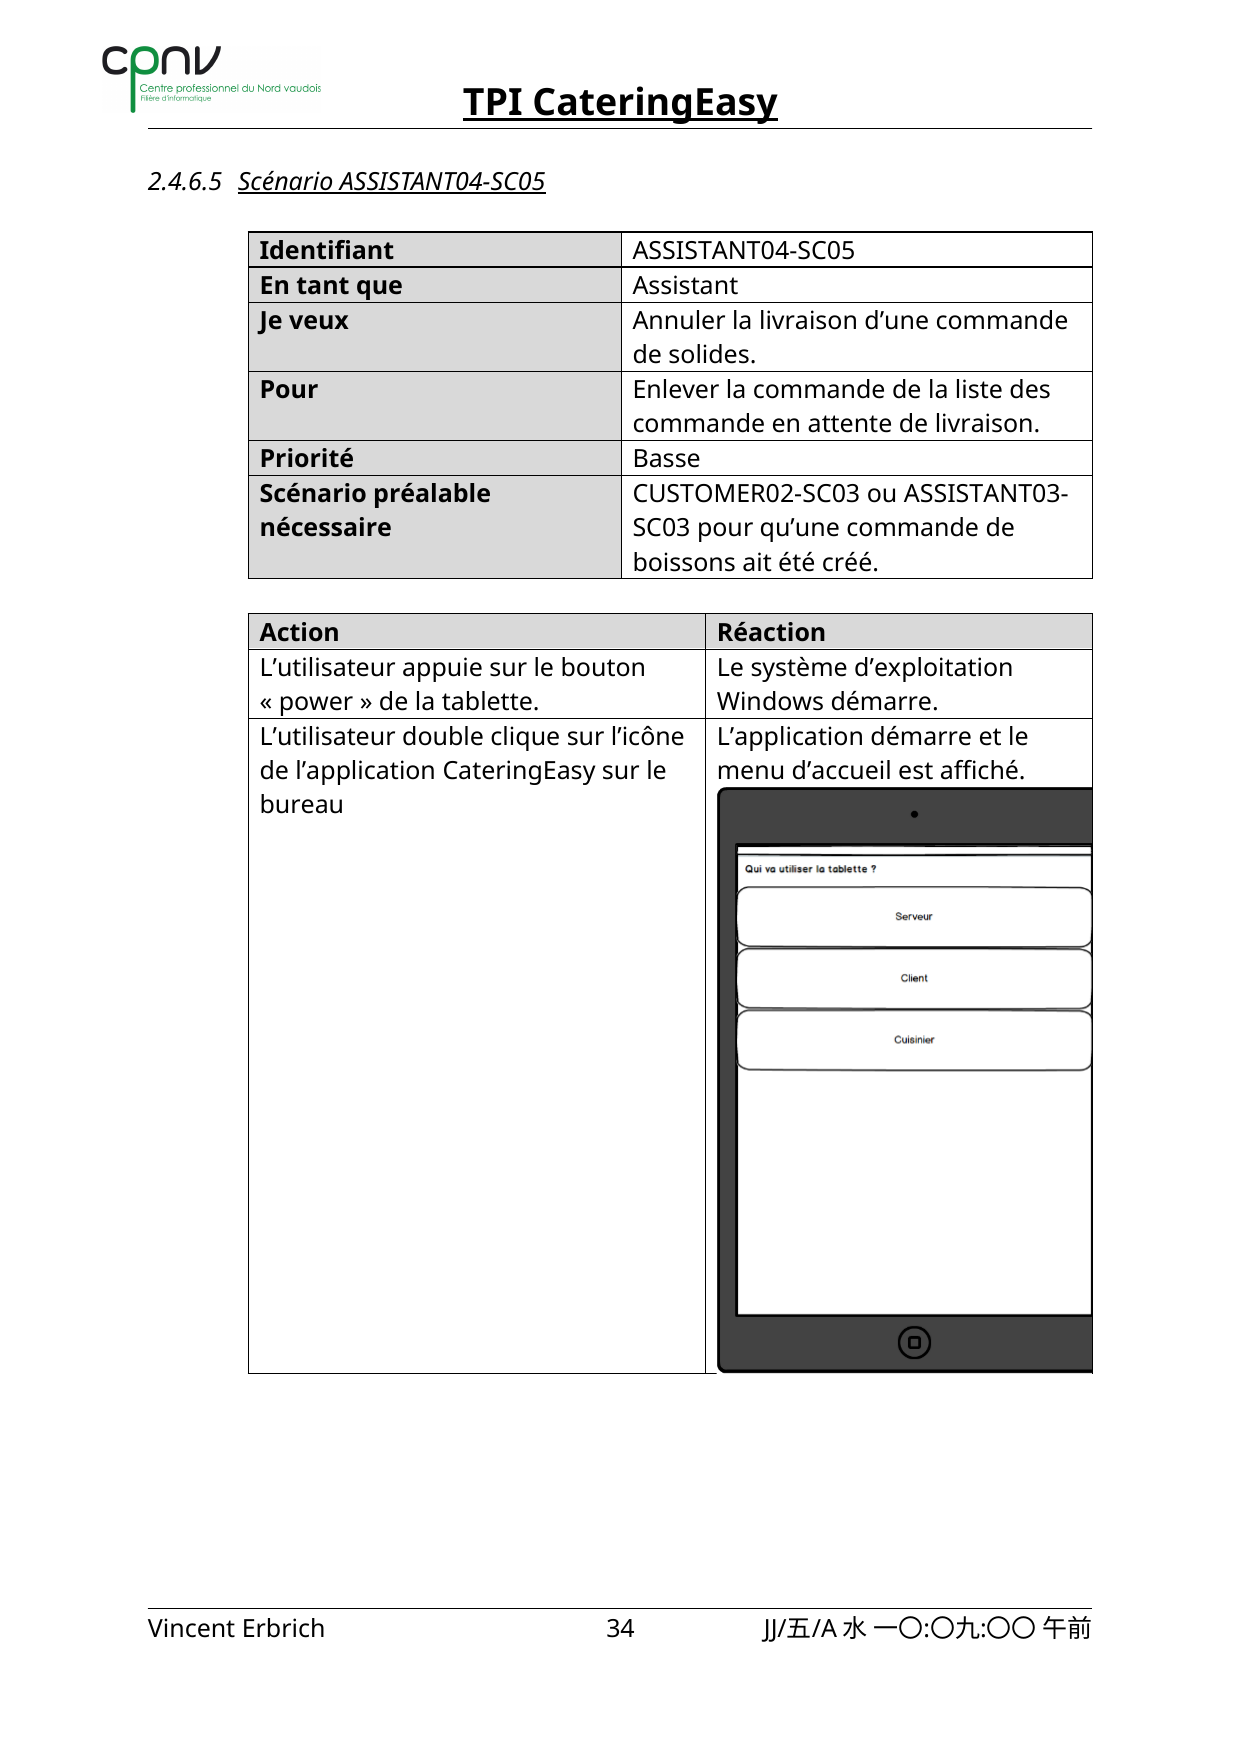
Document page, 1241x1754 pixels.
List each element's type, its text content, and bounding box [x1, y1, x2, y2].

table_cell L’utilisateur appuie sur le bouton « power » de la tablette. [249, 650, 705, 718]
table_cell Basse [622, 441, 1092, 475]
table_header Réaction [706, 614, 1092, 648]
table_header ASSISTANT04-SC05 [622, 233, 1092, 266]
table_cell L’utilisateur double clique sur l’icône de l’application CateringEasy sur le bureau [249, 719, 705, 1373]
table_cell En tant que [249, 268, 621, 302]
table_cell Pour [249, 372, 621, 440]
table_cell Assistant [622, 268, 1092, 302]
table_cell Scénario préalable nécessaire [249, 476, 621, 578]
table_cell Enlever la commande de la liste des commande en attente de livraison. [622, 372, 1092, 440]
table_header Identifiant [249, 233, 621, 266]
table_cell Le système d’exploitation Windows démarre. [706, 650, 1092, 718]
subtitle Scénario ASSISTANT04-SC05 [148, 163, 1092, 197]
picture [716, 786, 1092, 1374]
table_cell Je veux [249, 303, 621, 371]
table_cell Priorité [249, 441, 621, 475]
picture [102, 46, 321, 113]
table_cell Annuler la livraison d’une commande de solides. [622, 303, 1092, 371]
table_header Action [249, 614, 705, 648]
table_cell L’application démarre et le menu d’accueil est affiché. [706, 719, 1092, 1373]
table_cell CUSTOMER02-SC03 ou ASSISTANT03-SC03 pour qu’une commande de boissons ait été créé. [622, 476, 1092, 578]
